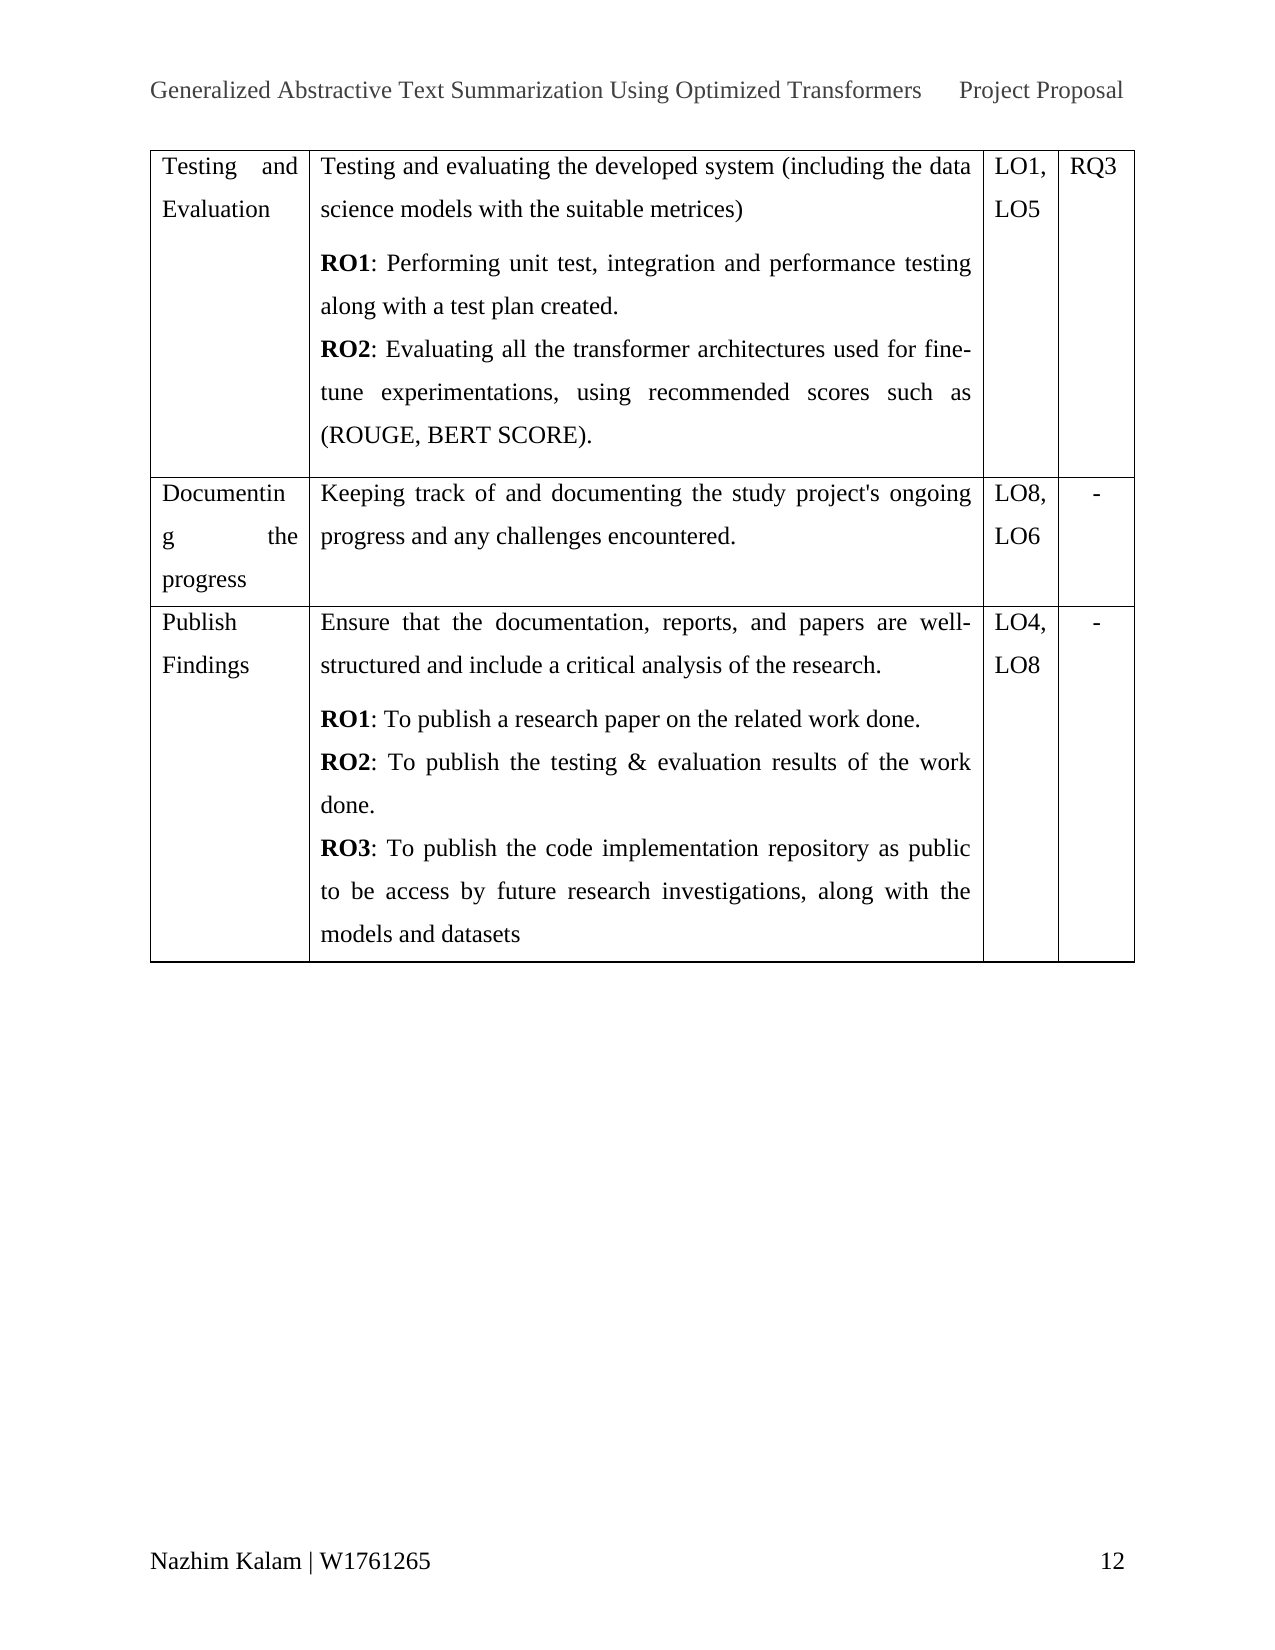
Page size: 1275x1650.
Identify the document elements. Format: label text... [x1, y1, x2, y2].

table_cell Publish Findings [151, 607, 309, 961]
table_cell Keeping track of and documenting the study project's ongoing progress and any challenges encountered. [310, 478, 983, 606]
table_cell LO1, LO5 [984, 151, 1058, 477]
table_cell Ensure that the documentation, reports, and papers are well-structured and include a critical analysis of the research. RO1: To publish a research paper on the related work done. RO2: To publish the testing & evaluation results of the work done. RO3: To publish the code implementation repository as public to be access by future research investigations, along with the models and datasets [310, 607, 983, 961]
table_cell Testing and Evaluation [151, 151, 309, 477]
table_cell LO8, LO6 [984, 478, 1058, 606]
table_cell Documenting the progress [151, 478, 309, 606]
table_cell - [1059, 607, 1134, 961]
table_cell - [1059, 478, 1134, 606]
table_cell LO4, LO8 [984, 607, 1058, 961]
table_cell RQ3 [1059, 151, 1134, 477]
